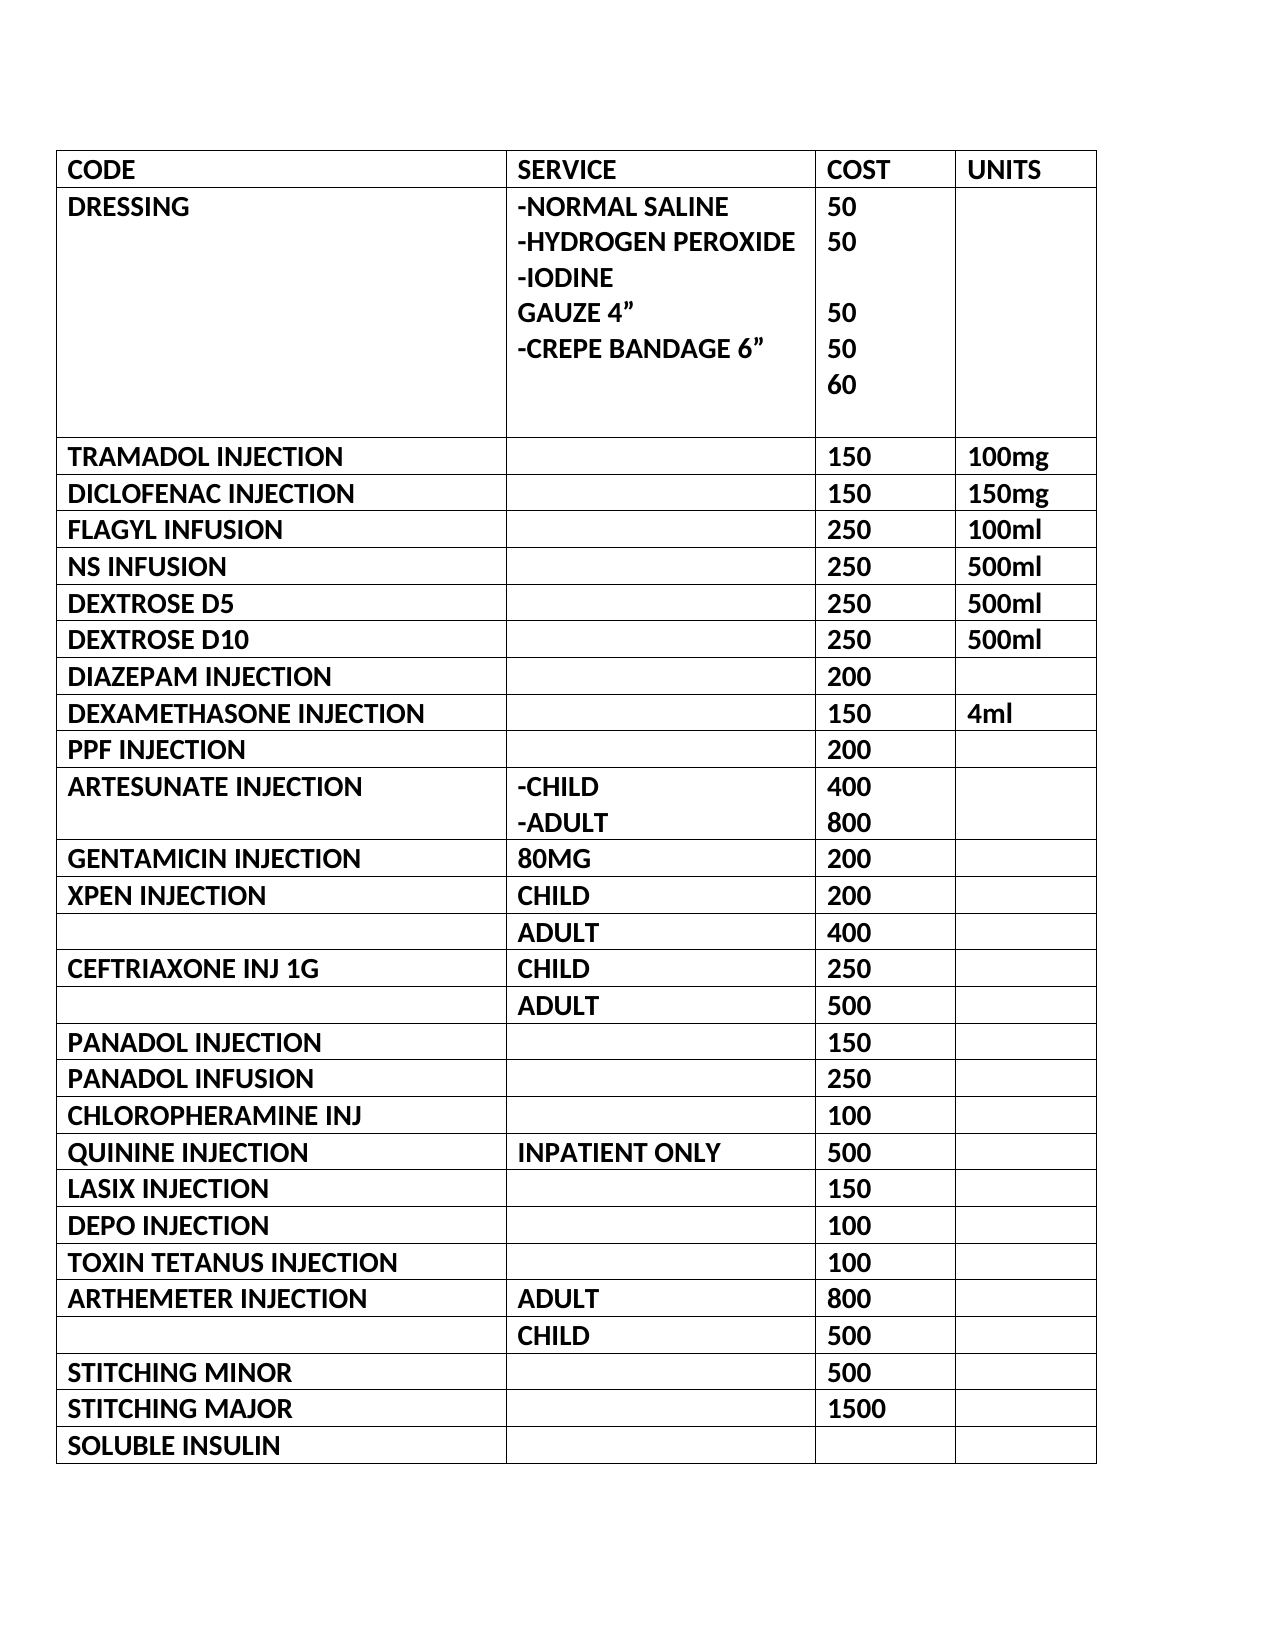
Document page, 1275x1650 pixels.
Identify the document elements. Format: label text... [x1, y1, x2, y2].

table_cell [956, 1354, 1096, 1389]
table_cell NS INFUSION [57, 548, 506, 584]
table_cell [956, 877, 1096, 913]
table_cell 400 800 [816, 768, 955, 839]
table_cell 100 [816, 1244, 955, 1279]
table_cell 500 [816, 1134, 955, 1169]
table_cell 250 [816, 548, 955, 584]
table_cell CHILD [507, 950, 815, 986]
table_cell [956, 1390, 1096, 1426]
table_cell [956, 914, 1096, 949]
table_cell 80MG [507, 840, 815, 876]
table_cell DEXTROSE D10 [57, 621, 506, 657]
table_cell 250 [816, 950, 955, 986]
table_cell [507, 585, 815, 620]
table_cell XPEN INJECTION [57, 877, 506, 913]
table_cell [956, 1207, 1096, 1243]
table_cell 200 [816, 877, 955, 913]
table_cell 200 [816, 731, 955, 767]
table_cell [956, 768, 1096, 839]
table_cell 500 [816, 1354, 955, 1389]
table_cell 150 [816, 438, 955, 474]
table_cell [956, 987, 1096, 1023]
table_cell CHLOROPHERAMINE INJ [57, 1097, 506, 1133]
table_cell [956, 1280, 1096, 1316]
table_cell [816, 1427, 955, 1463]
table_cell [507, 1427, 815, 1463]
table_cell [507, 511, 815, 547]
table_cell [956, 731, 1096, 767]
table_cell ADULT [507, 987, 815, 1023]
table_cell 150 [816, 1024, 955, 1059]
table_cell 500ml [956, 548, 1096, 584]
table_cell 500ml [956, 621, 1096, 657]
table_cell QUININE INJECTION [57, 1134, 506, 1169]
table_cell [956, 950, 1096, 986]
table_cell [507, 1354, 815, 1389]
table_cell 150 [816, 1170, 955, 1206]
table_cell ADULT [507, 914, 815, 949]
table_cell [956, 1427, 1096, 1463]
table_header COST [816, 151, 955, 187]
table_cell [57, 987, 506, 1023]
table_cell ARTESUNATE INJECTION [57, 768, 506, 839]
table_cell STITCHING MAJOR [57, 1390, 506, 1426]
table_cell INPATIENT ONLY [507, 1134, 815, 1169]
table_cell ARTHEMETER INJECTION [57, 1280, 506, 1316]
table_cell 800 [816, 1280, 955, 1316]
table_cell GENTAMICIN INJECTION [57, 840, 506, 876]
table_cell [956, 1024, 1096, 1059]
table_cell 4ml [956, 695, 1096, 730]
table_cell 200 [816, 658, 955, 694]
table_cell [956, 1134, 1096, 1169]
table_cell [507, 1207, 815, 1243]
table_cell 1500 [816, 1390, 955, 1426]
table_cell DRESSING [57, 188, 506, 437]
table_cell PANADOL INFUSION [57, 1060, 506, 1096]
table_cell STITCHING MINOR [57, 1354, 506, 1389]
table_cell 100 [816, 1207, 955, 1243]
table_cell 100mg [956, 438, 1096, 474]
table_cell [956, 1317, 1096, 1353]
table_cell [507, 621, 815, 657]
table_cell PPF INJECTION [57, 731, 506, 767]
table_cell 150 [816, 695, 955, 730]
table_cell 150mg [956, 475, 1096, 510]
table_cell [956, 1060, 1096, 1096]
table_cell PANADOL INJECTION [57, 1024, 506, 1059]
table_cell 500 [816, 987, 955, 1023]
table_cell 150 [816, 475, 955, 510]
table_cell -CHILD -ADULT [507, 768, 815, 839]
table_cell [507, 1170, 815, 1206]
table_cell 200 [816, 840, 955, 876]
table_header UNITS [956, 151, 1096, 187]
table_cell DEXTROSE D5 [57, 585, 506, 620]
table_cell [507, 1097, 815, 1133]
table_cell [956, 1097, 1096, 1133]
table_cell DICLOFENAC INJECTION [57, 475, 506, 510]
table_header CODE [57, 151, 506, 187]
table_cell [507, 1024, 815, 1059]
table_cell 250 [816, 621, 955, 657]
table_cell ADULT [507, 1280, 815, 1316]
table_cell 100 [816, 1097, 955, 1133]
table_cell 500ml [956, 585, 1096, 620]
table_cell [507, 731, 815, 767]
table_cell [57, 1317, 506, 1353]
table_cell TRAMADOL INJECTION [57, 438, 506, 474]
table_cell [507, 475, 815, 510]
table_cell DIAZEPAM INJECTION [57, 658, 506, 694]
table_cell [956, 1170, 1096, 1206]
table_cell 250 [816, 585, 955, 620]
table_cell 50 50 50 50 60 [816, 188, 955, 437]
table_header SERVICE [507, 151, 815, 187]
table_cell SOLUBLE INSULIN [57, 1427, 506, 1463]
table_cell [507, 1060, 815, 1096]
table_cell 250 [816, 1060, 955, 1096]
table_cell FLAGYL INFUSION [57, 511, 506, 547]
table_cell [507, 1244, 815, 1279]
table_cell [956, 658, 1096, 694]
table_cell 250 [816, 511, 955, 547]
table_cell [57, 914, 506, 949]
table_cell [507, 695, 815, 730]
table_cell -NORMAL SALINE -HYDROGEN PEROXIDE -IODINE GAUZE 4” -CREPE BANDAGE 6” [507, 188, 815, 437]
table_cell 400 [816, 914, 955, 949]
table_cell CHILD [507, 877, 815, 913]
table_cell [507, 658, 815, 694]
table_cell DEPO INJECTION [57, 1207, 506, 1243]
table_cell 100ml [956, 511, 1096, 547]
table_cell [956, 188, 1096, 437]
table_cell TOXIN TETANUS INJECTION [57, 1244, 506, 1279]
table_cell 500 [816, 1317, 955, 1353]
table_cell CEFTRIAXONE INJ 1G [57, 950, 506, 986]
table_cell [956, 1244, 1096, 1279]
table_cell DEXAMETHASONE INJECTION [57, 695, 506, 730]
table_cell [507, 548, 815, 584]
table_cell LASIX INJECTION [57, 1170, 506, 1206]
table_cell CHILD [507, 1317, 815, 1353]
table_cell [507, 438, 815, 474]
table_cell [507, 1390, 815, 1426]
table_cell [956, 840, 1096, 876]
